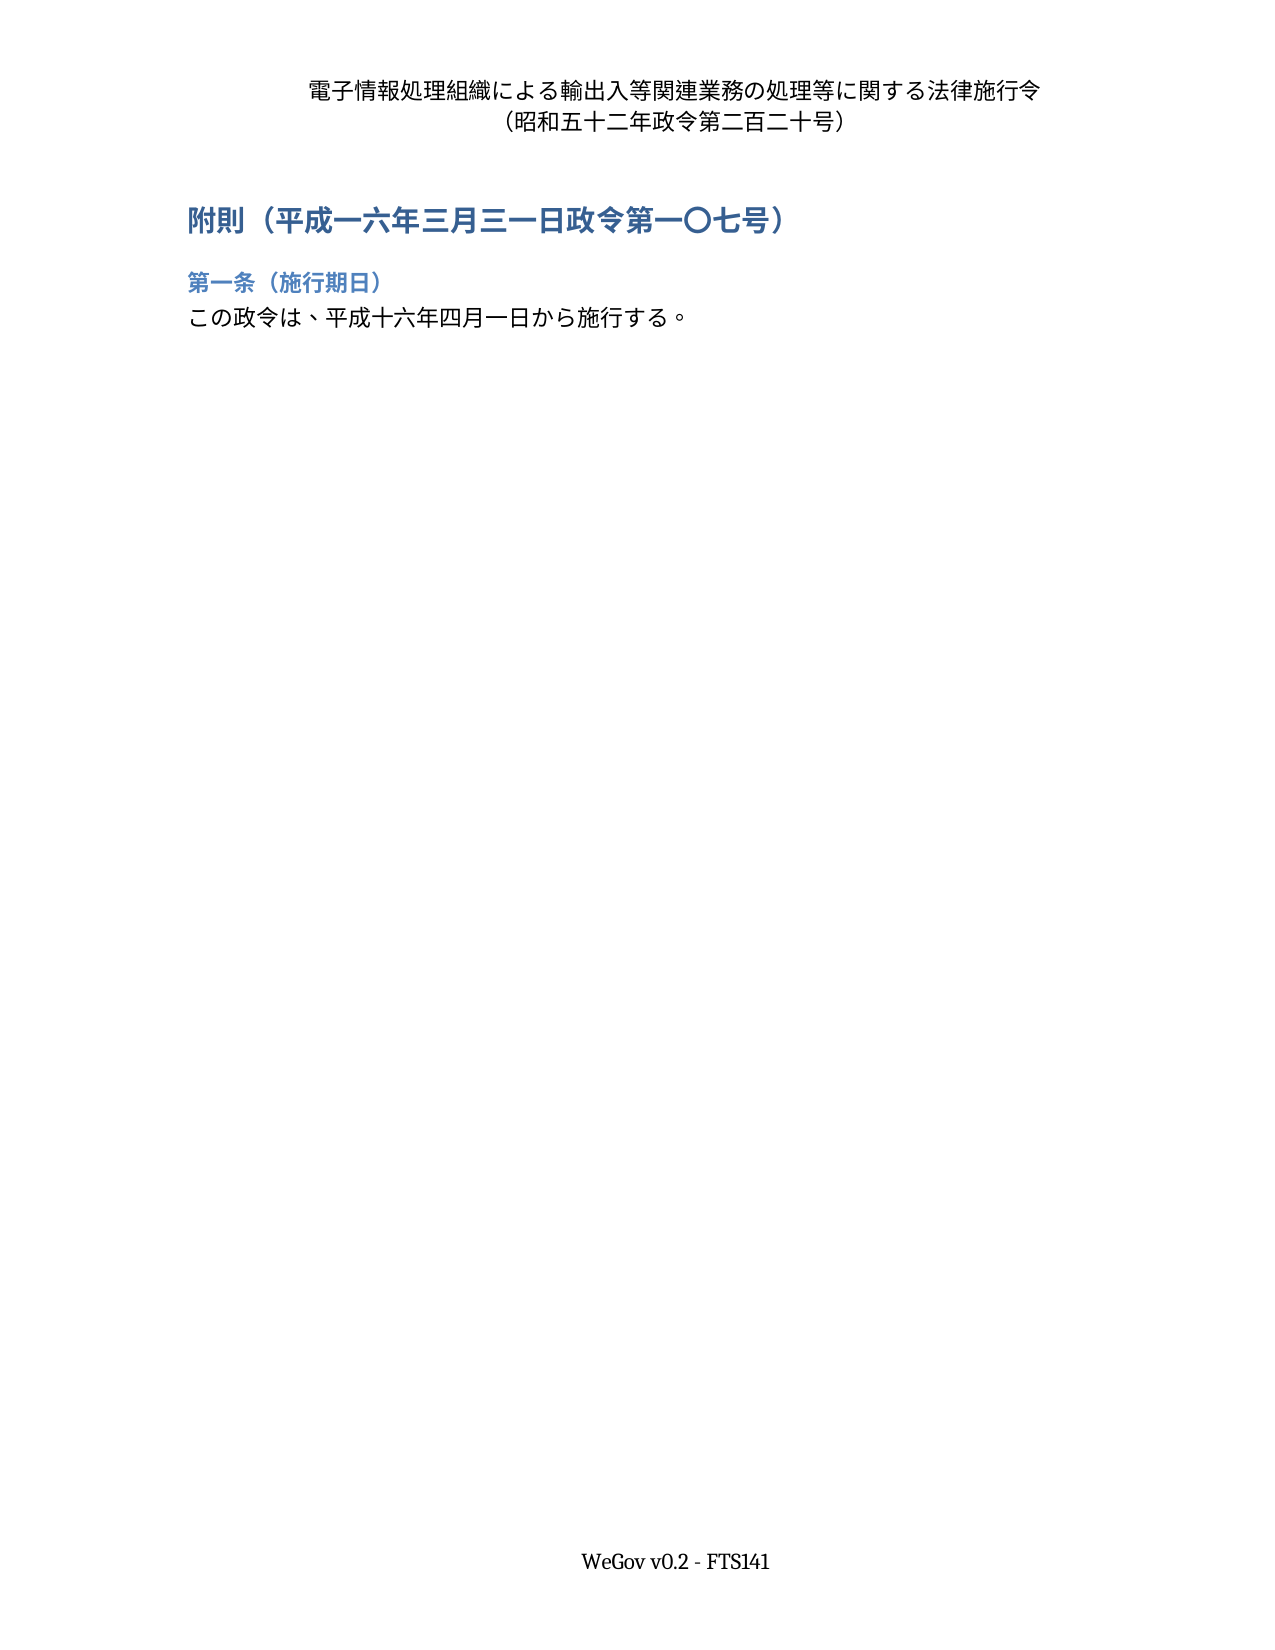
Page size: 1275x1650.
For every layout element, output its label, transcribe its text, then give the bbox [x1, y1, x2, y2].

text この政令は、平成十六年四月一日から施行する。 [187, 302, 1087, 334]
subtitle 附則（平成一六年三月三一日政令第一〇七号） [187, 200, 1087, 240]
subtitle 第一条（施行期日） [187, 266, 1087, 298]
